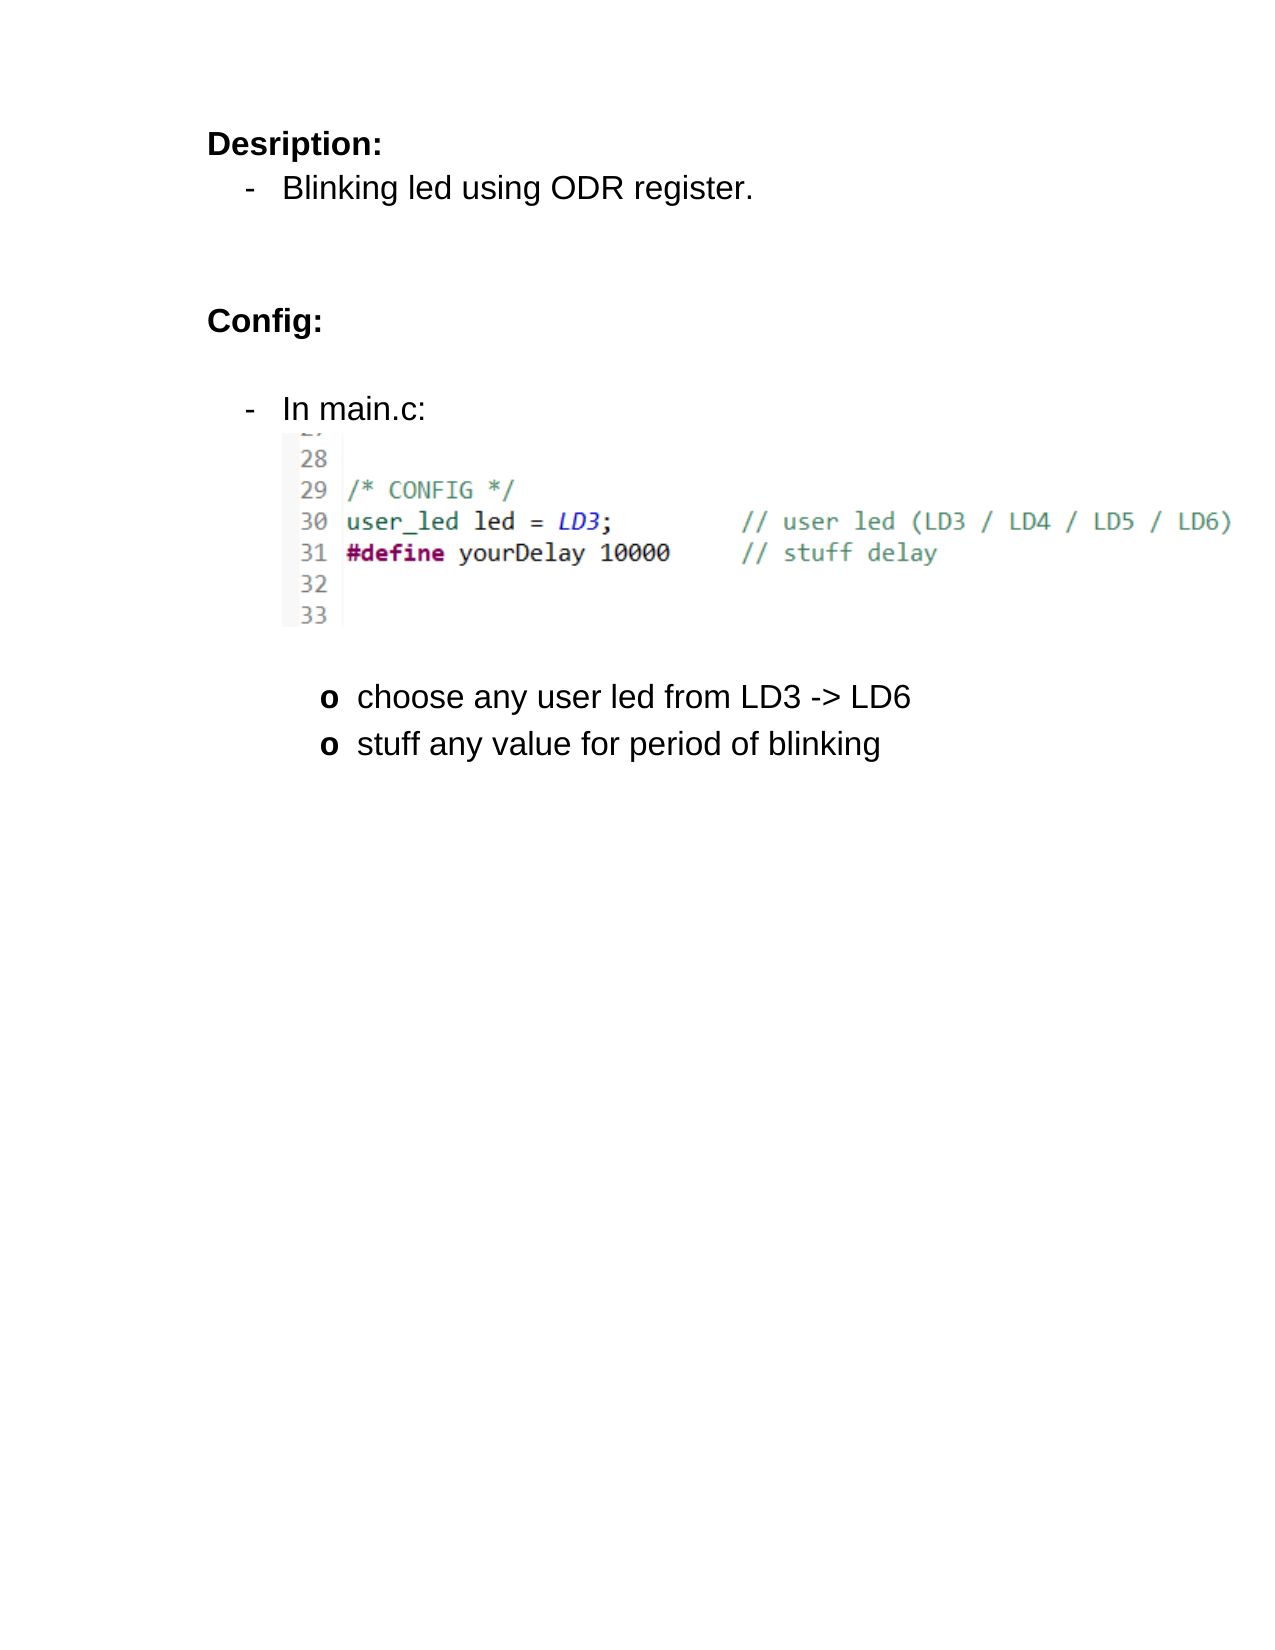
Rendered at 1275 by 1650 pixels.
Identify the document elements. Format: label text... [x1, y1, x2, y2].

text Config: [207, 301, 1127, 339]
list stuff any value for period of blinking [319, 724, 1127, 766]
list Blinking led using ODR register. [244, 168, 1127, 207]
list In main.c: [244, 389, 1127, 427]
list choose any user led from LD3 -> LD6 [319, 677, 1127, 718]
text Desription: [207, 124, 1127, 162]
picture [281, 433, 1275, 627]
